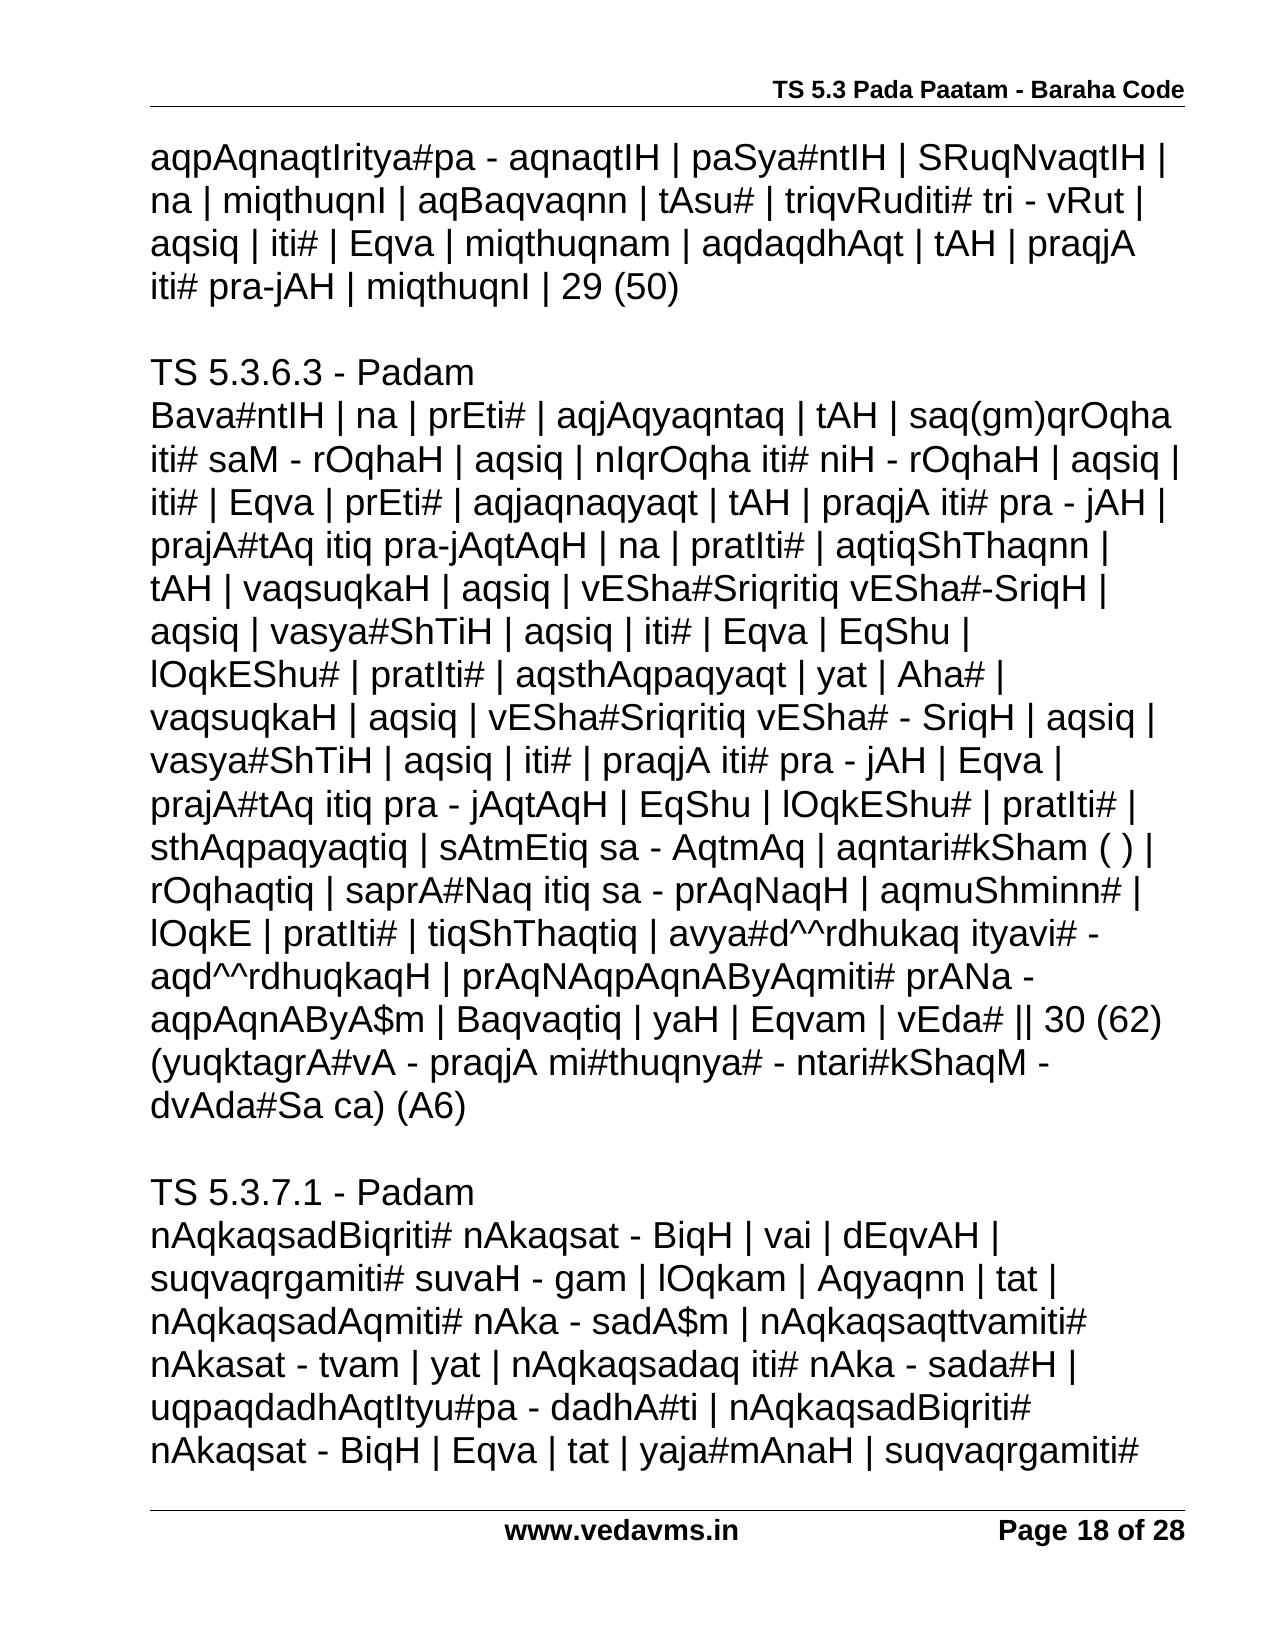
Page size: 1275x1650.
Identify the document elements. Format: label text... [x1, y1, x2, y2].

text TS 5.3.7.1 - Padam [150, 1170, 1185, 1213]
text TS 5.3.6.3 - Padam [150, 351, 1185, 394]
text (yuqktagrA#vA - praqjA mi#thuqnya# - ntari#kShaqM - dvAda#Sa ca) (A6) [150, 1041, 1185, 1127]
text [150, 1213, 1185, 1472]
text Bava#ntIH | na | prEti# | aqjAqyaqntaq | tAH | saq(gm)qrOqha iti# saM - rOqhaH | aqsiq | nIqrOqha iti# niH - rOqhaH | aqsiq | iti# | Eqva | prEti# | aqjaqnaqyaqt | tAH | praqjA iti# pra - jAH | prajA#tAq itiq pra-jAqtAqH | na | pratIti# | aqtiqShThaqnn | tAH | vaqsuqkaH | aqsiq | vESha#Sriqritiq vESha#-SriqH | aqsiq | vasya#ShTiH | aqsiq | iti# | Eqva | EqShu | lOqkEShu# | pratIti# | aqsthAqpaqyaqt | yat | Aha# | vaqsuqkaH | aqsiq | vESha#Sriqritiq vESha# - SriqH | aqsiq | vasya#ShTiH | aqsiq | iti# | praqjA iti# pra - jAH | Eqva | prajA#tAq itiq pra - jAqtAqH | EqShu | lOqkEShu# | pratIti# | sthAqpaqyaqtiq | sAtmEtiq sa - AqtmAq | aqntari#kSham ( ) | rOqhaqtiq | saprA#Naq itiq sa - prAqNaqH | aqmuShminn# | lOqkE | pratIti# | tiqShThaqtiq | avya#d^^rdhukaq ityavi# - aqd^^rdhuqkaqH | prAqNAqpAqnAByAqmiti# prANa - aqpAqnAByA$m | Baqvaqtiq | yaH | Eqvam | vEda# || 30 (62) [150, 394, 1185, 1041]
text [150, 135, 1185, 307]
